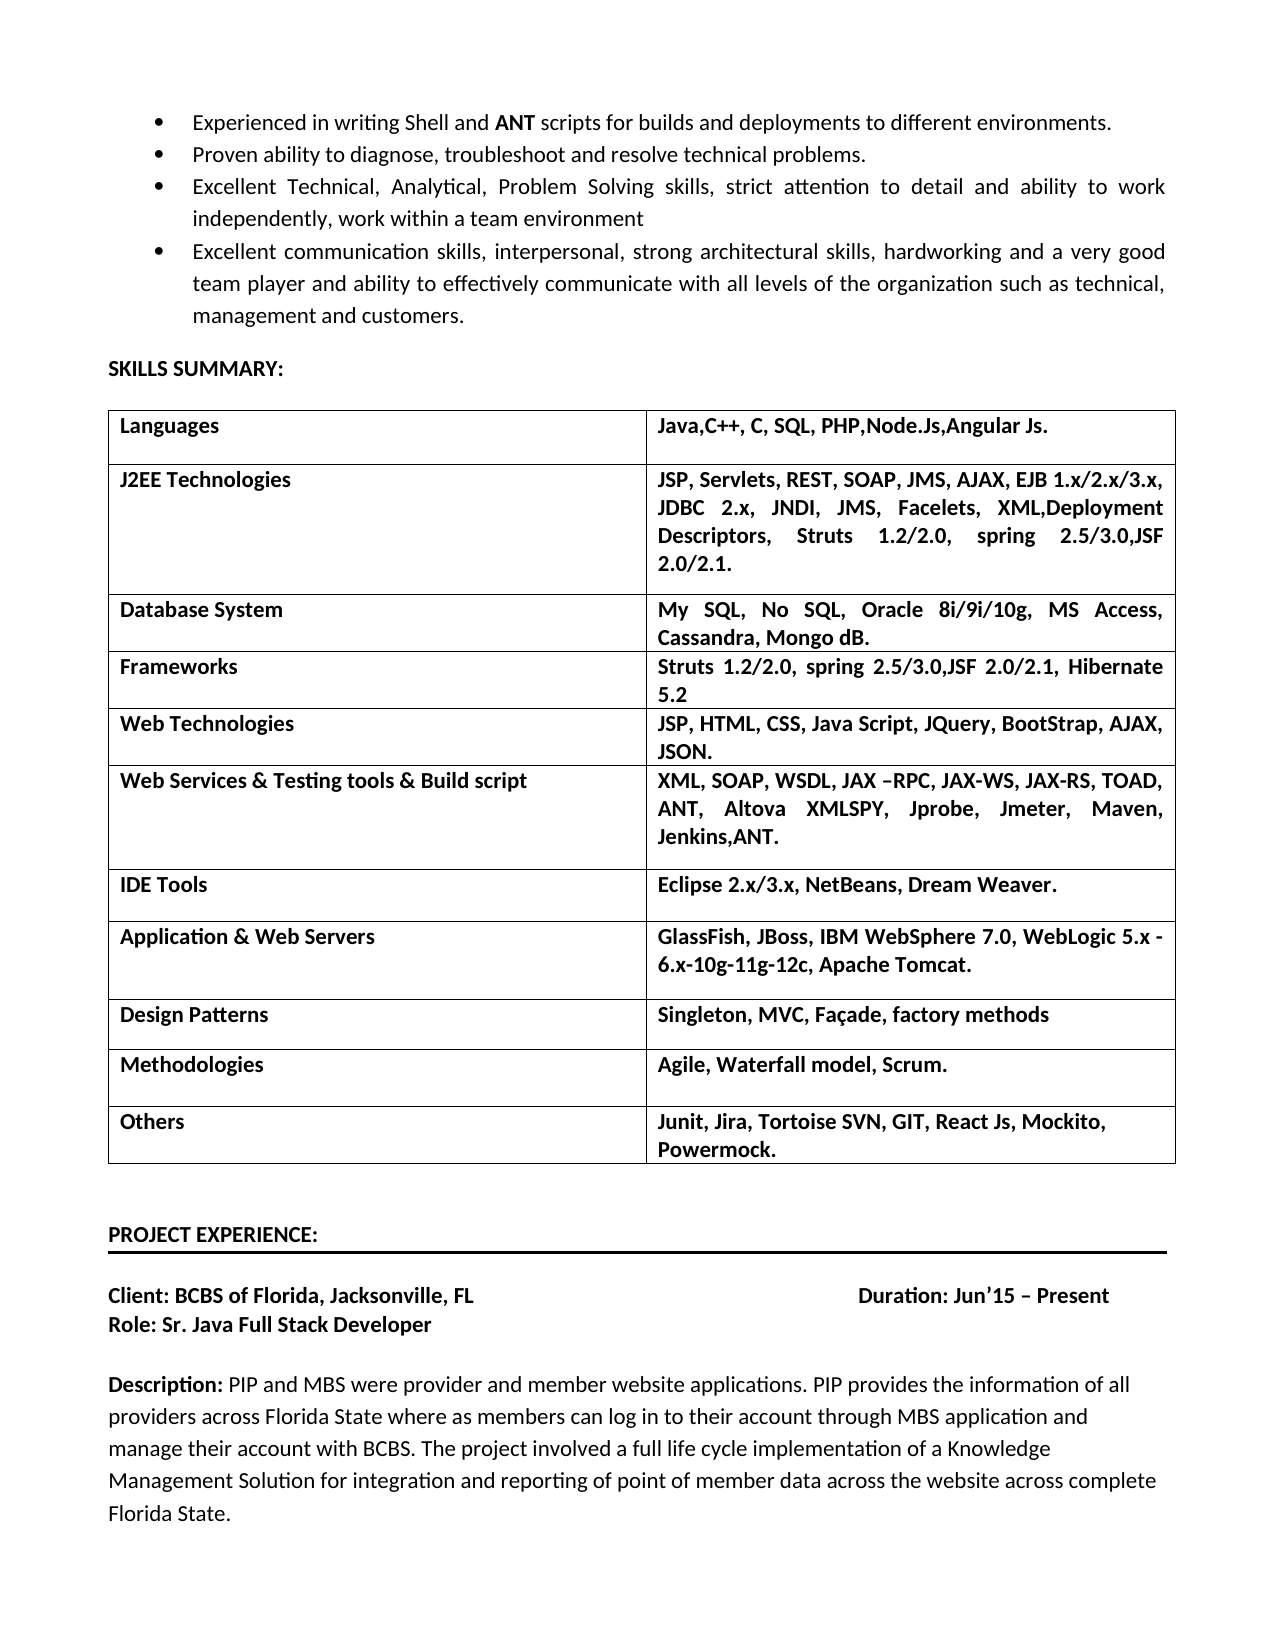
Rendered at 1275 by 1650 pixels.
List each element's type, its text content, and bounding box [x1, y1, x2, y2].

table_cell My SQL, No SQL, Oracle 8i/9i/10g, MS Access, Cassandra, Mongo dB. [647, 595, 1175, 651]
table_cell Web Technologies [109, 709, 646, 765]
table_cell Junit, Jira, Tortoise SVN, GIT, React Js, Mockito, Powermock. [647, 1107, 1175, 1163]
table_cell JSP, HTML, CSS, Java Script, JQuery, BootStrap, AJAX, JSON. [647, 709, 1175, 765]
table_cell Agile, Waterfall model, Scrum. [647, 1050, 1175, 1106]
table_cell IDE Tools [109, 870, 646, 921]
table_cell Singleton, MVC, Façade, factory methods [647, 1000, 1175, 1049]
table_cell Eclipse 2.x/3.x, NetBeans, Dream Weaver. [647, 870, 1175, 921]
table_cell Database System [109, 595, 646, 651]
list Experienced in writing Shell and ANT scripts for builds and deployments to different environments. [155, 108, 1167, 136]
table_cell Methodologies [109, 1050, 646, 1106]
table_header Java,C++, C, SQL, PHP,Node.Js,Angular Js. [647, 411, 1175, 464]
text SKILLS SUMMARY: [108, 354, 1167, 382]
table_cell Others [109, 1107, 646, 1163]
table_cell GlassFish, JBoss, IBM WebSphere 7.0, WebLogic 5.x -6.x-10g-11g-12c, Apache Tomcat. [647, 922, 1175, 999]
table_cell Web Services & Testing tools & Build script [109, 766, 646, 869]
table_cell Application & Web Servers [109, 922, 646, 999]
table_cell Frameworks [109, 652, 646, 708]
text Project Experience: [108, 1220, 1167, 1251]
table_cell Struts 1.2/2.0, spring 2.5/3.0,JSF 2.0/2.1, Hibernate 5.2 [647, 652, 1175, 708]
table_cell Design Patterns [109, 1000, 646, 1049]
table_header Languages [109, 411, 646, 464]
list Excellent communication skills, interpersonal, strong architectural skills, hardworking and a very good team player and ability to effectively communicate with all levels of the organization such as technical, management and customers. [155, 237, 1167, 329]
text Client: BCBS of Florida, Jacksonville, FL Duration: Jun’15 – Present [108, 1282, 1167, 1310]
list Excellent Technical, Analytical, Problem Solving skills, strict attention to detail and ability to work independently, work within a team environment [155, 172, 1167, 233]
text Description: PIP and MBS were provider and member website applications. PIP provides the information of all providers across Florida State where as members can log in to their account through MBS application and manage their account with BCBS. The project involved a full life cycle implementation of a Knowledge Management Solution for integration and reporting of point of member data across the website across complete Florida State. [108, 1370, 1167, 1527]
list Proven ability to diagnose, troubleshoot and resolve technical problems. [155, 140, 1167, 168]
table_cell XML, SOAP, WSDL, JAX –RPC, JAX-WS, JAX-RS, TOAD, ANT, Altova XMLSPY, Jprobe, Jmeter, Maven, Jenkins,ANT. [647, 766, 1175, 869]
table_cell J2EE Technologies [109, 465, 646, 594]
text Role: Sr. Java Full Stack Developer [108, 1310, 1167, 1338]
table_cell JSP, Servlets, REST, SOAP, JMS, AJAX, EJB 1.x/2.x/3.x, JDBC 2.x, JNDI, JMS, Facelets, XML,Deployment Descriptors, Struts 1.2/2.0, spring 2.5/3.0,JSF 2.0/2.1. [647, 465, 1175, 594]
